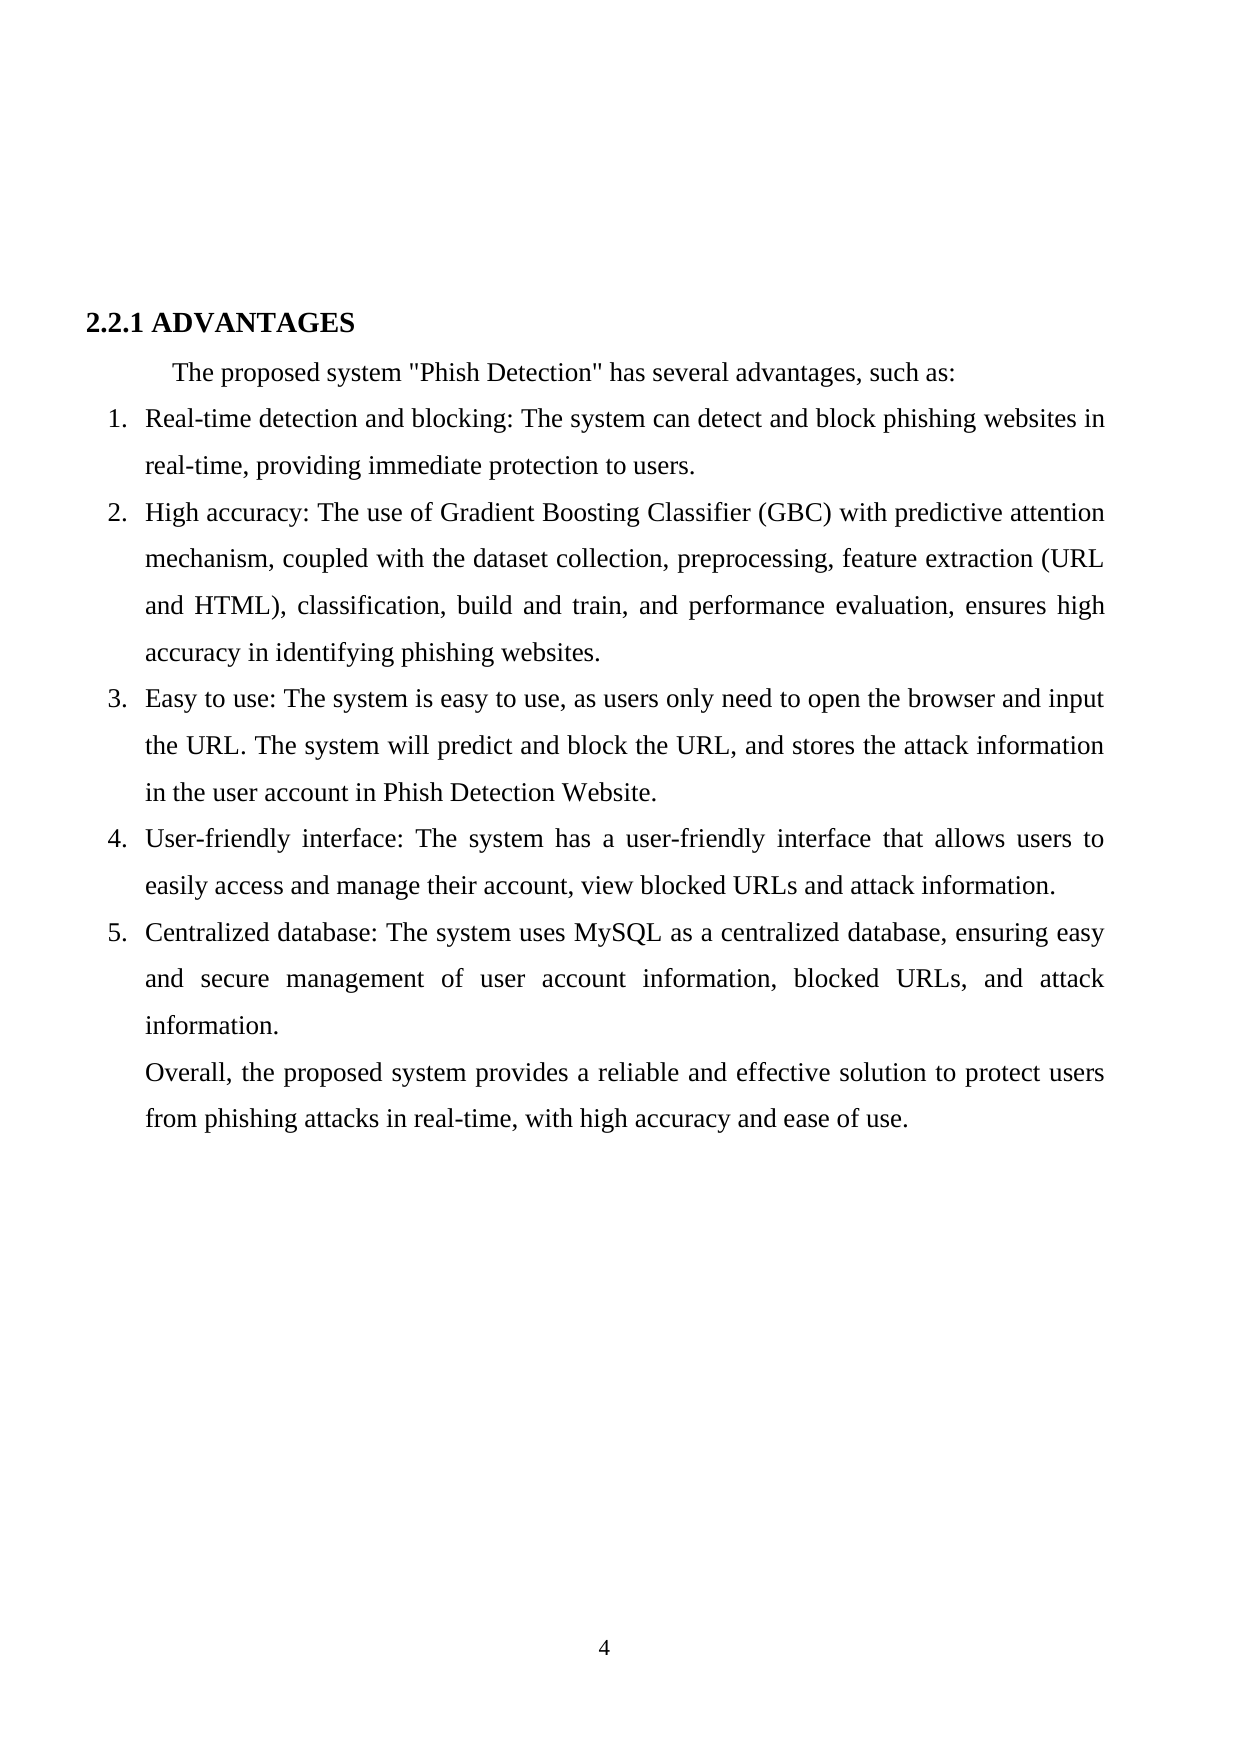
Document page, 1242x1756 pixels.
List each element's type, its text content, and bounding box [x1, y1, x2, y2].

text 2.2.1 ADVANTAGES [86, 305, 1106, 339]
list Easy to use: The system is easy to use, as users only need to open the browser and input the URL. The system will predict and block the URL, and stores the attack information in the user account in Phish Detection Website. [107, 682, 1106, 807]
text The proposed system "Phish Detection" has several advantages, such as: [145, 356, 1106, 387]
list Centralized database: The system uses MySQL as a centralized database, ensuring easy and secure management of user account information, blocked URLs, and attack information. [107, 916, 1106, 1040]
list High accuracy: The use of Gradient Boosting Classifier (GBC) with predictive attention mechanism, coupled with the dataset collection, preprocessing, feature extraction (URL and HTML), classification, build and train, and performance evaluation, ensures high accuracy in identifying phishing websites. [107, 496, 1106, 667]
list User-friendly interface: The system has a user-friendly interface that allows users to easily access and manage their account, view blocked URLs and attack information. [107, 822, 1106, 900]
list Real-time detection and blocking: The system can detect and block phishing websites in real-time, providing immediate protection to users. [107, 402, 1106, 480]
text Overall, the proposed system provides a reliable and effective solution to protect users from phishing attacks in real-time, with high accuracy and ease of use. [145, 1056, 1106, 1133]
